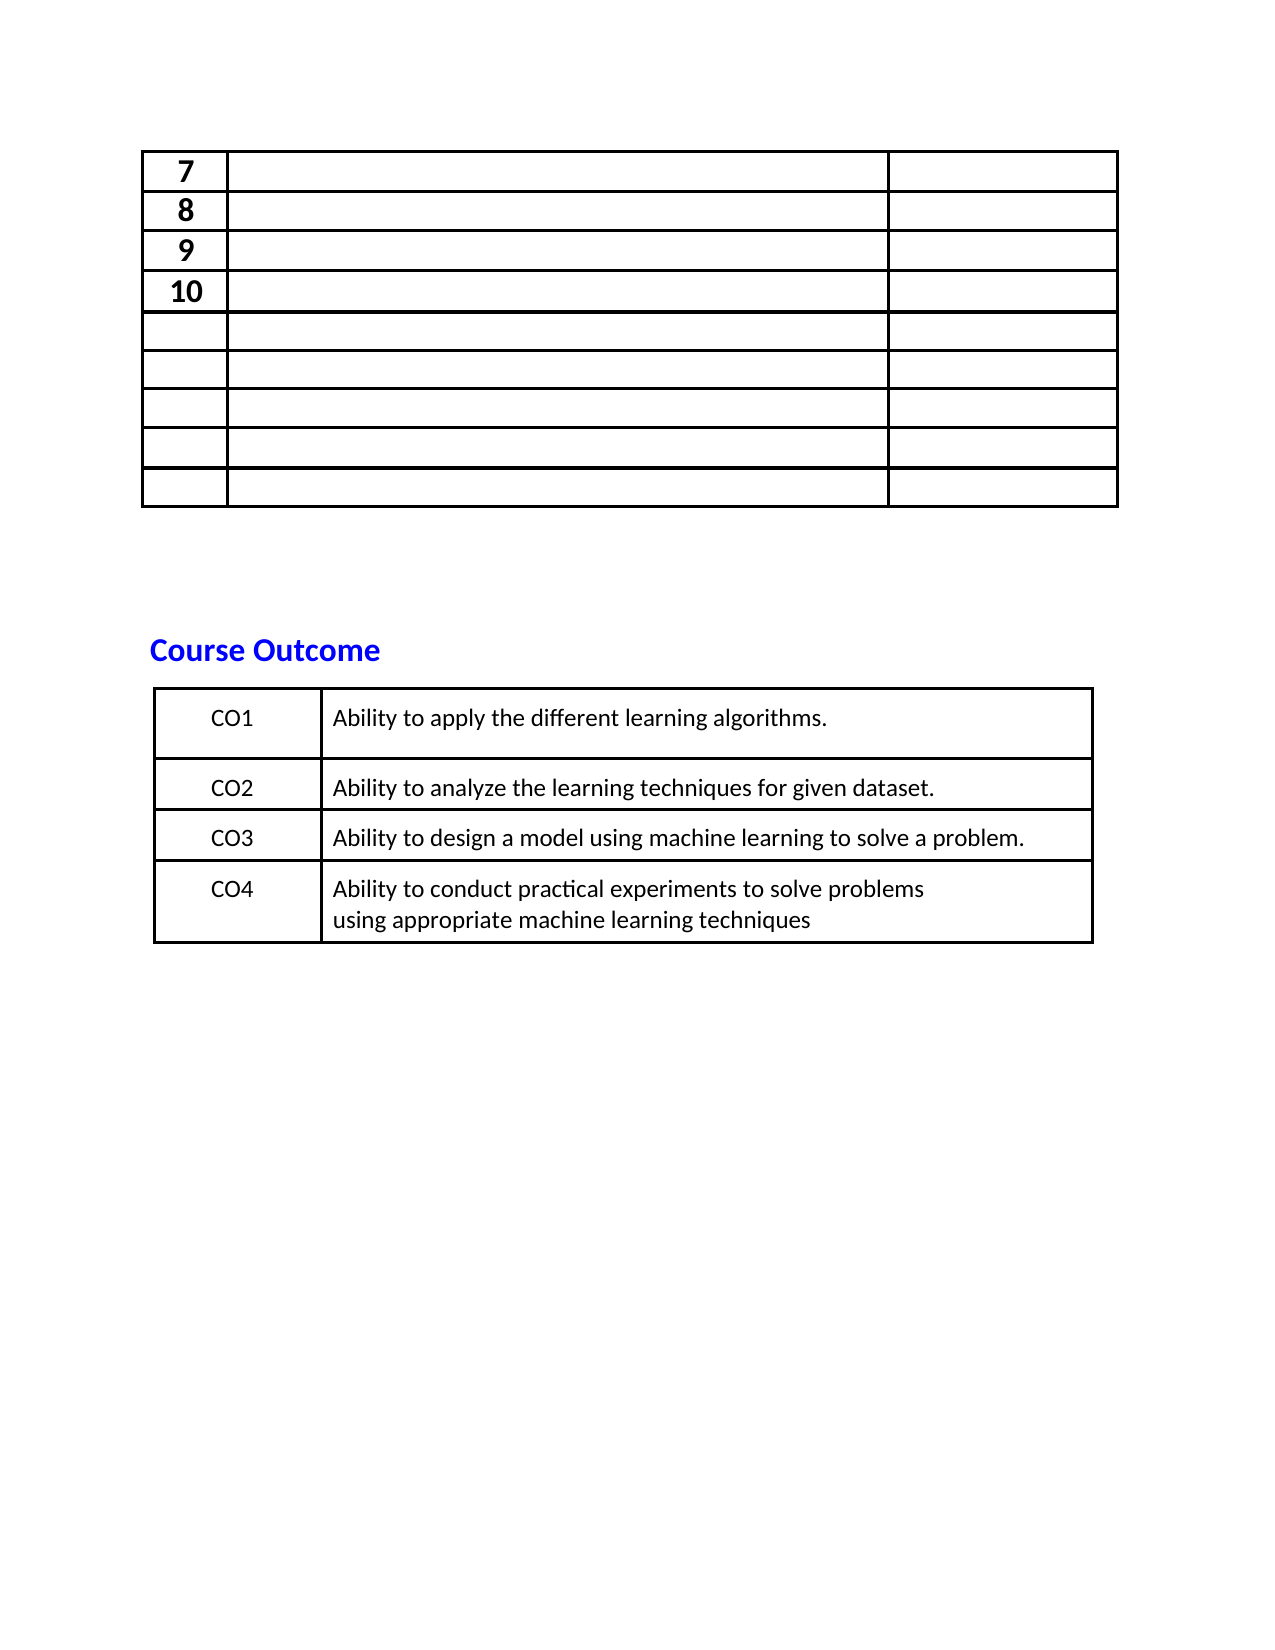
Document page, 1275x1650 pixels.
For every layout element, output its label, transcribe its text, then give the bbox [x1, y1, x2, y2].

table_cell [229, 272, 887, 310]
text Course Outcome [150, 629, 1214, 670]
table_cell 8 [144, 193, 226, 229]
table_header [890, 153, 1116, 189]
table_cell CO2 [156, 760, 320, 808]
table_cell Ability to design a model using machine learning to solve a problem. [323, 811, 1091, 859]
table_cell [144, 352, 226, 387]
table_cell CO4 [156, 862, 320, 941]
table_cell [229, 232, 887, 269]
table_cell [890, 352, 1116, 387]
table_cell [144, 390, 226, 426]
table_cell [890, 390, 1116, 426]
table_cell 9 [144, 232, 226, 269]
table_header Ability to apply the different learning algorithms. [323, 690, 1091, 757]
table_cell [229, 390, 887, 426]
table_cell [229, 314, 887, 349]
table_cell [144, 429, 226, 466]
table_cell [229, 429, 887, 466]
table_cell [229, 352, 887, 387]
table_cell 10 [144, 272, 226, 310]
table_cell [144, 470, 226, 505]
table_cell Ability to analyze the learning techniques for given dataset. [323, 760, 1091, 808]
table_header 7 [144, 153, 226, 189]
table_cell [890, 272, 1116, 310]
table_cell Ability to conduct practical experiments to solve problems using appropriate machine learning techniques [323, 862, 1091, 941]
table_cell [144, 314, 226, 349]
table_cell [890, 429, 1116, 466]
table_cell [890, 470, 1116, 505]
table_header [229, 153, 887, 189]
table_cell CO3 [156, 811, 320, 859]
table_cell [890, 232, 1116, 269]
table_cell [890, 314, 1116, 349]
table_cell [229, 470, 887, 505]
table_cell [229, 193, 887, 229]
table_cell [890, 193, 1116, 229]
table_header CO1 [156, 690, 320, 757]
